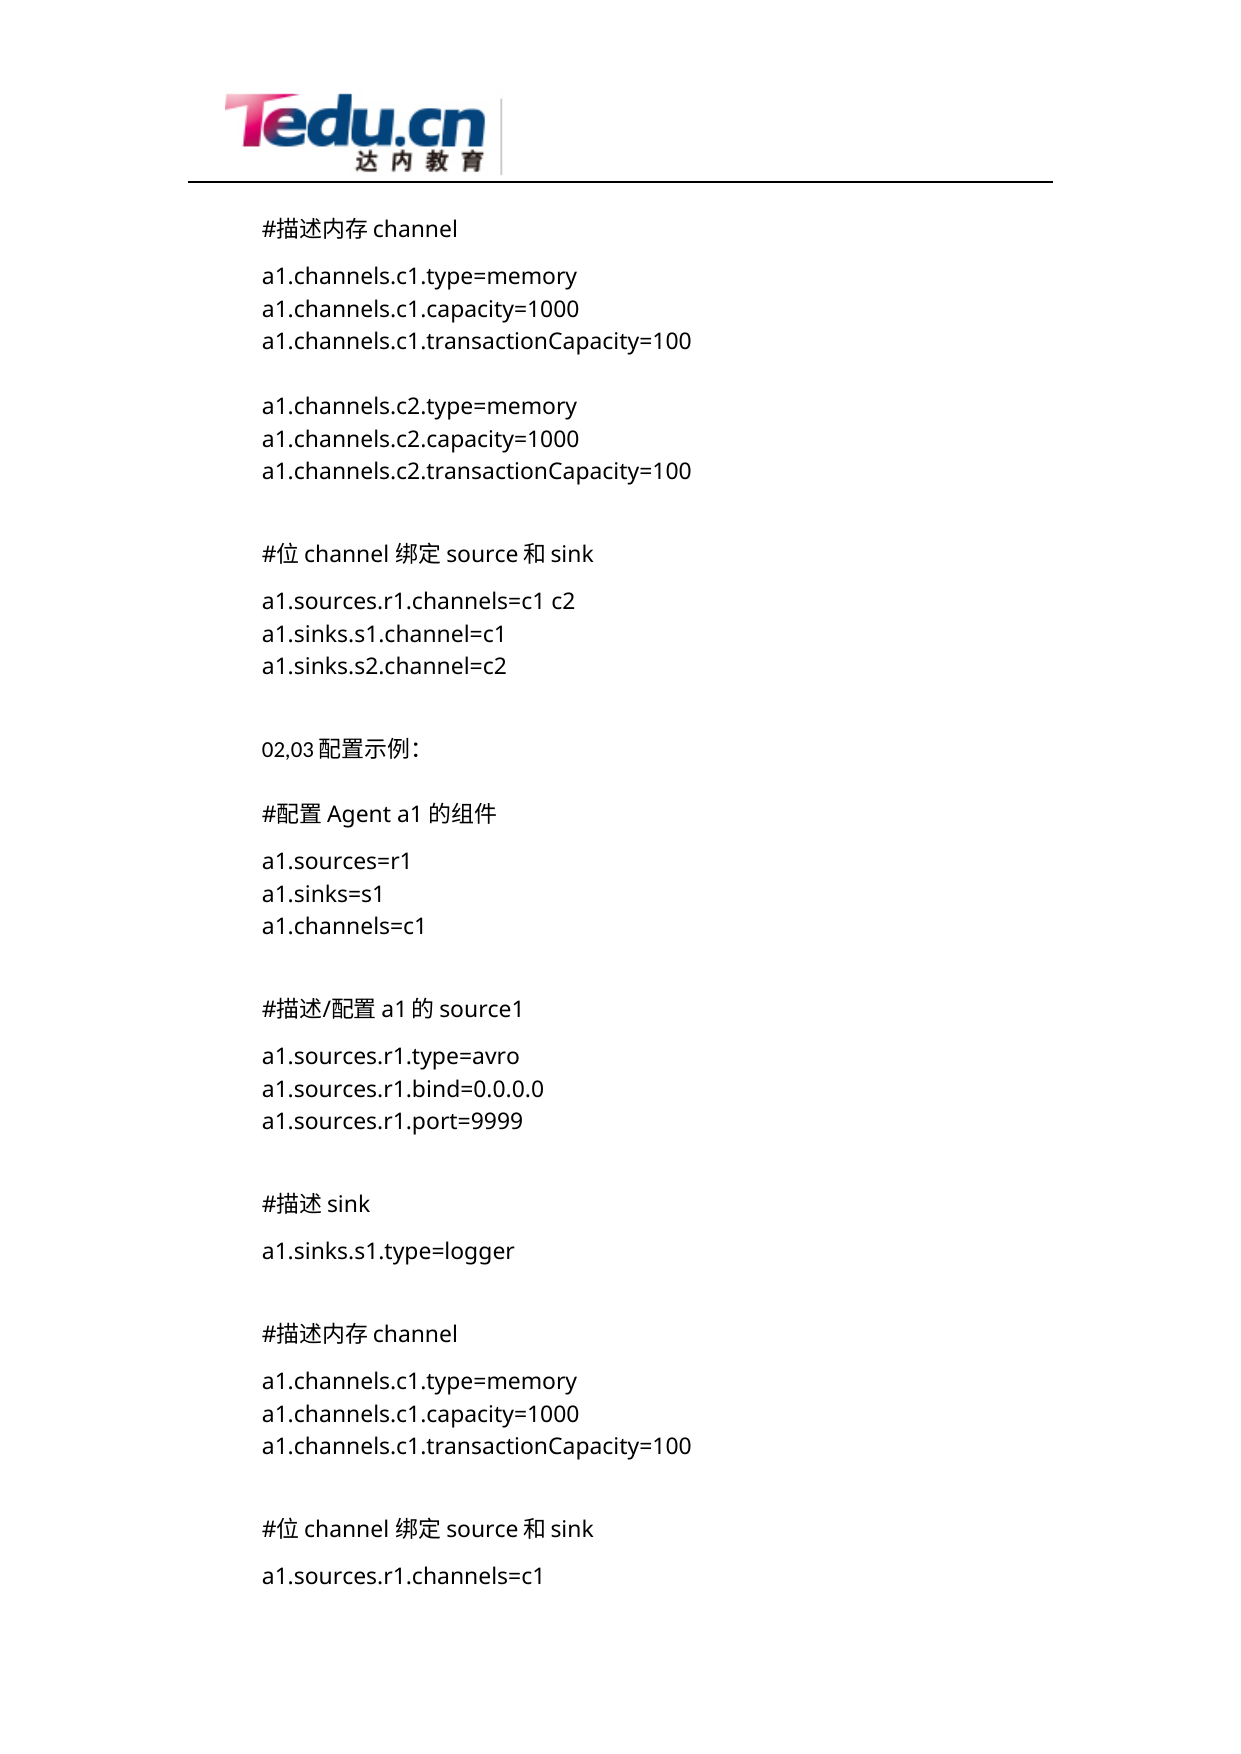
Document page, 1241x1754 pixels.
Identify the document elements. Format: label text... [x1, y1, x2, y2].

text a1.sinks.s2.channel=c2 [218, 650, 1053, 682]
text a1.channels.c2.type=memory [218, 390, 1053, 422]
text a1.channels.c1.type=memory [218, 260, 1053, 292]
text #描述内存channel [218, 1300, 1053, 1365]
text #配置Agent a1 的组件 [218, 780, 1053, 845]
picture [225, 88, 507, 180]
text a1.channels.c1.transactionCapacity=100 [218, 325, 1053, 357]
text a1.channels.c1.transactionCapacity=100 [218, 1430, 1053, 1462]
text a1.sources.r1.channels=c1 c2 [218, 585, 1053, 617]
text a1.sources.r1.bind=0.0.0.0 [218, 1072, 1053, 1105]
text #描述内存channel [218, 195, 1053, 260]
text a1.channels=c1 [218, 910, 1053, 942]
text a1.sources=r1 [218, 845, 1053, 877]
text a1.sinks.s1.channel=c1 [218, 617, 1053, 650]
text a1.channels.c2.transactionCapacity=100 [218, 455, 1053, 487]
text a1.channels.c1.type=memory [218, 1365, 1053, 1397]
text #位channel 绑定 source和sink [218, 1495, 1053, 1560]
text #描述sink [218, 1170, 1053, 1235]
text a1.channels.c1.capacity=1000 [218, 292, 1053, 325]
text a1.sources.r1.port=9999 [218, 1105, 1053, 1137]
text 02,03配置示例： [218, 715, 1053, 780]
text a1.channels.c1.capacity=1000 [218, 1397, 1053, 1430]
text a1.channels.c2.capacity=1000 [218, 422, 1053, 455]
text a1.sources.r1.type=avro [218, 1040, 1053, 1072]
text a1.sinks=s1 [218, 877, 1053, 910]
text #描述/配置a1的source1 [218, 975, 1053, 1040]
text #位channel 绑定 source和sink [218, 520, 1053, 585]
text a1.sinks.s1.type=logger [218, 1235, 1053, 1267]
text a1.sources.r1.channels=c1 [218, 1560, 1053, 1592]
